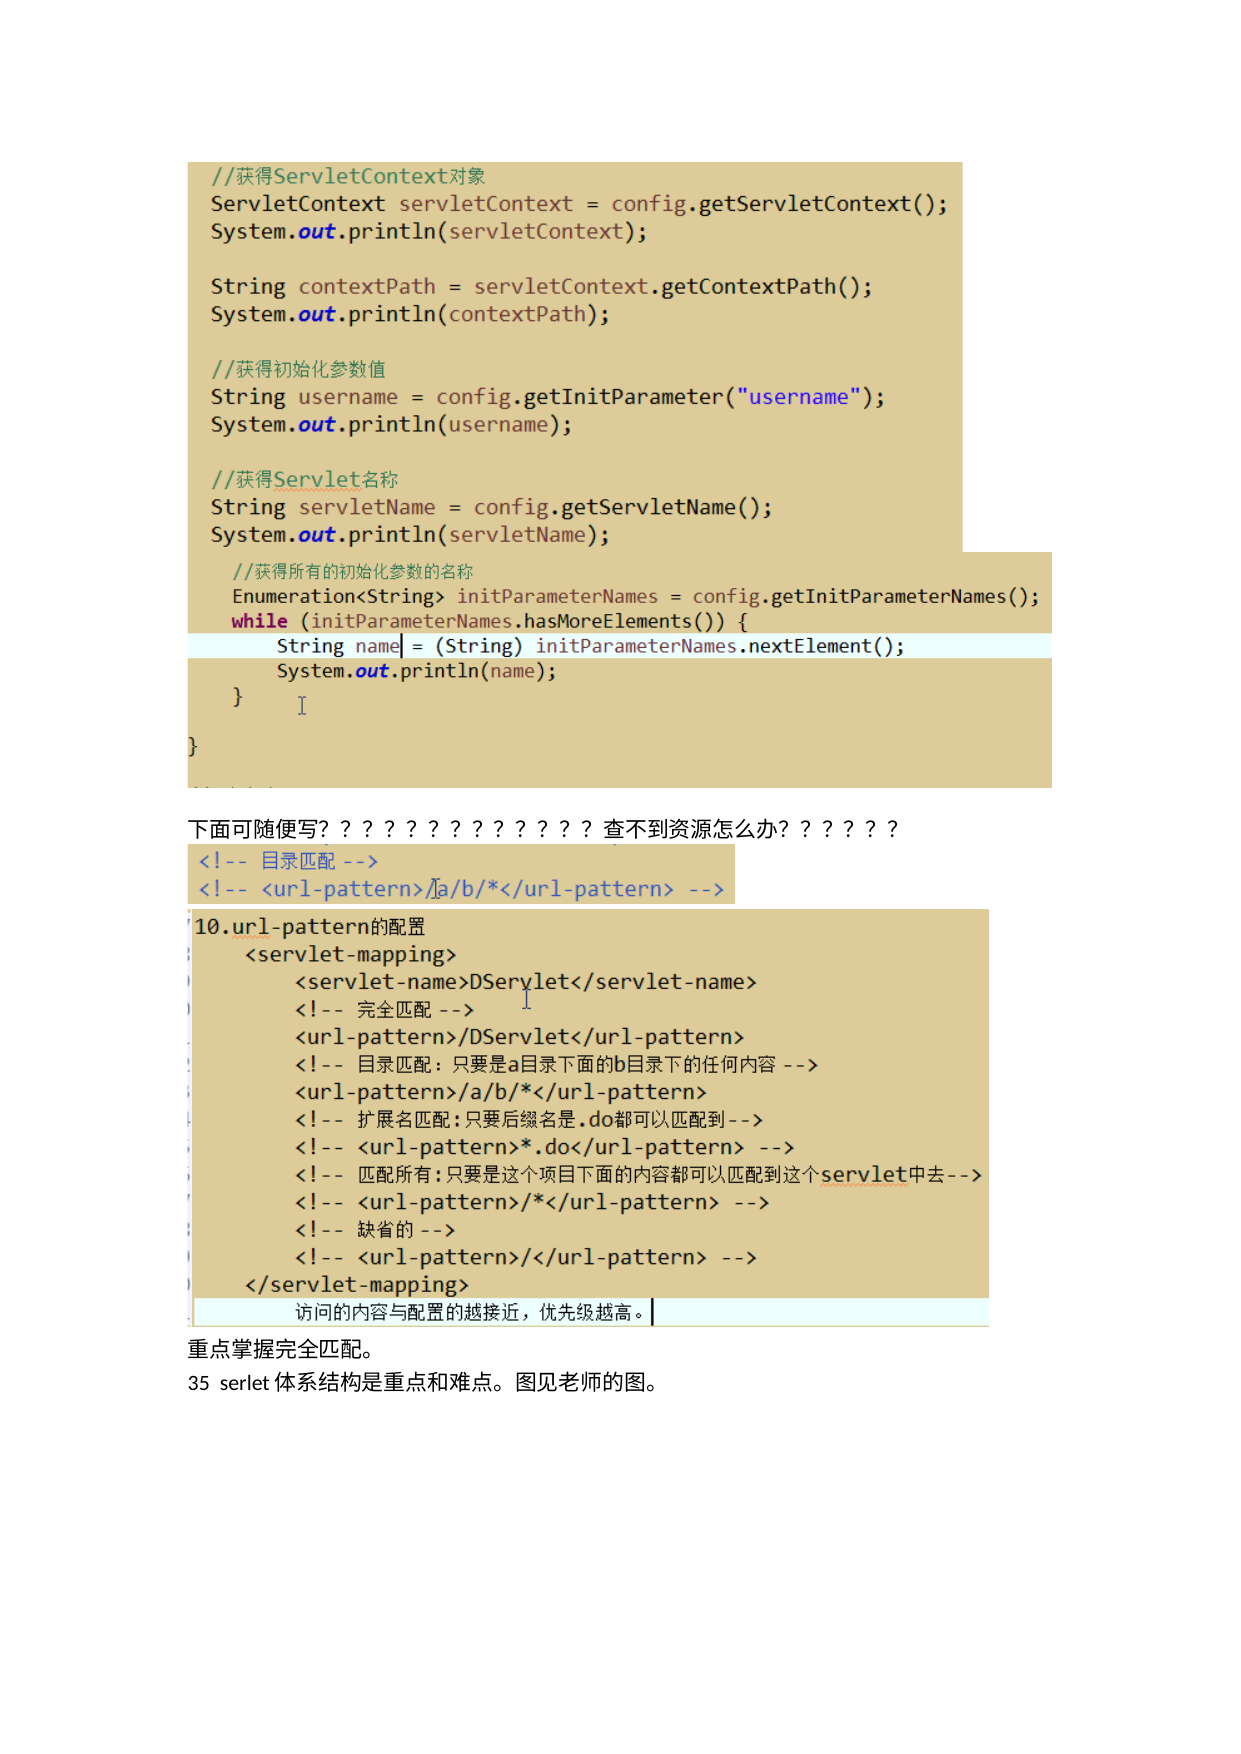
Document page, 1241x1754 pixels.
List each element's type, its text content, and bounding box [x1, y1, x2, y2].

text 下面可随便写？？？？？？？？？？？？？查不到资源怎么办？？？？？？ [187, 812, 1053, 844]
picture [187, 909, 989, 1327]
picture [187, 162, 1052, 788]
text 35 serlet体系结构是重点和难点。图见老师的图。 [187, 1364, 1053, 1397]
picture [187, 844, 736, 904]
text 重点掌握完全匹配。 [187, 1332, 1053, 1364]
